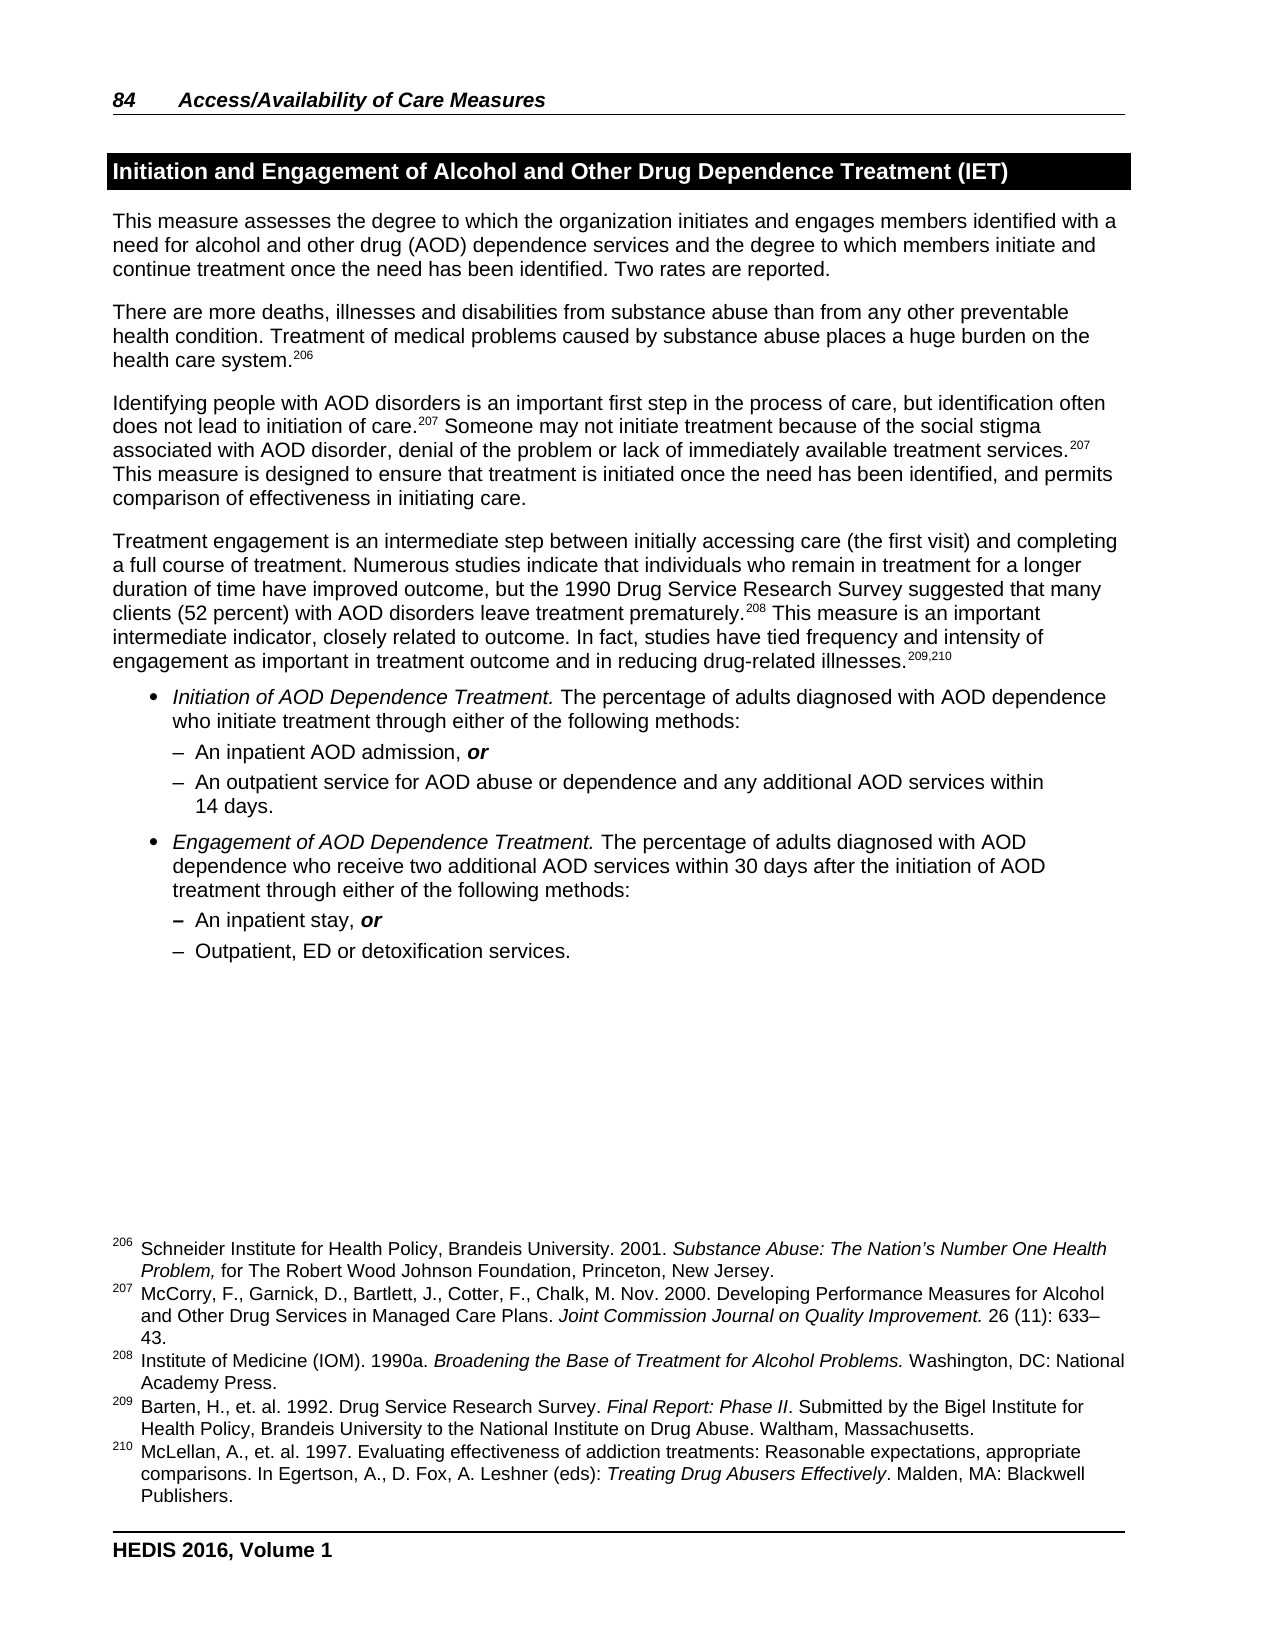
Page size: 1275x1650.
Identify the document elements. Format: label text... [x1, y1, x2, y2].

text Initiation and Engagement of Alcohol and Other Drug Dependence Treatment (IET) [108, 154, 1129, 189]
text An inpatient AOD admission, or [172, 739, 1125, 763]
text Treatment engagement is an intermediate step between initially accessing care (the first visit) and completing a full course of treatment. Numerous studies indicate that individuals who remain in treatment for a longer duration of time have improved outcome, but the 1990 Drug Service Research Survey suggested that many clients (52 percent) with AOD disorders leave treatment prematurely. This measure is an important intermediate indicator, closely related to outcome. In fact, studies have tied frequency and intensity of engagement as important in treatment outcome and in reducing drug-related illnesses., [112, 529, 1125, 673]
text Engagement of AOD Dependence Treatment. The percentage of adults diagnosed with AOD dependence who receive two additional AOD services within 30 days after the initiation of AOD treatment through either of the following methods: [150, 830, 1125, 902]
text Outpatient, ED or detoxification services. [172, 938, 1125, 962]
text This measure assesses the degree to which the organization initiates and engages members identified with a need for alcohol and other drug (AOD) dependence services and the degree to which members initiate and continue treatment once the need has been identified. Two rates are reported. [112, 209, 1125, 281]
text An inpatient stay, or [172, 908, 1125, 932]
text Identifying people with AOD disorders is an important first step in the process of care, but identification often does not lead to initiation of care. Someone may not initiate treatment because of the social stigma associated with AOD disorder, denial of the problem or lack of immediately available treatment services.207 This measure is designed to ensure that treatment is initiated once the need has been identified, and permits comparison of effectiveness in initiating care. [112, 390, 1125, 510]
text Initiation of AOD Dependence Treatment. The percentage of adults diagnosed with AOD dependence who initiate treatment through either of the following methods: [150, 685, 1125, 733]
text There are more deaths, illnesses and disabilities from substance abuse than from any other preventable health condition. Treatment of medical problems caused by substance abuse places a huge burden on the health care system. [112, 300, 1125, 372]
text An outpatient service for AOD abuse or dependence and any additional AOD services within 14 days. [172, 770, 1125, 818]
